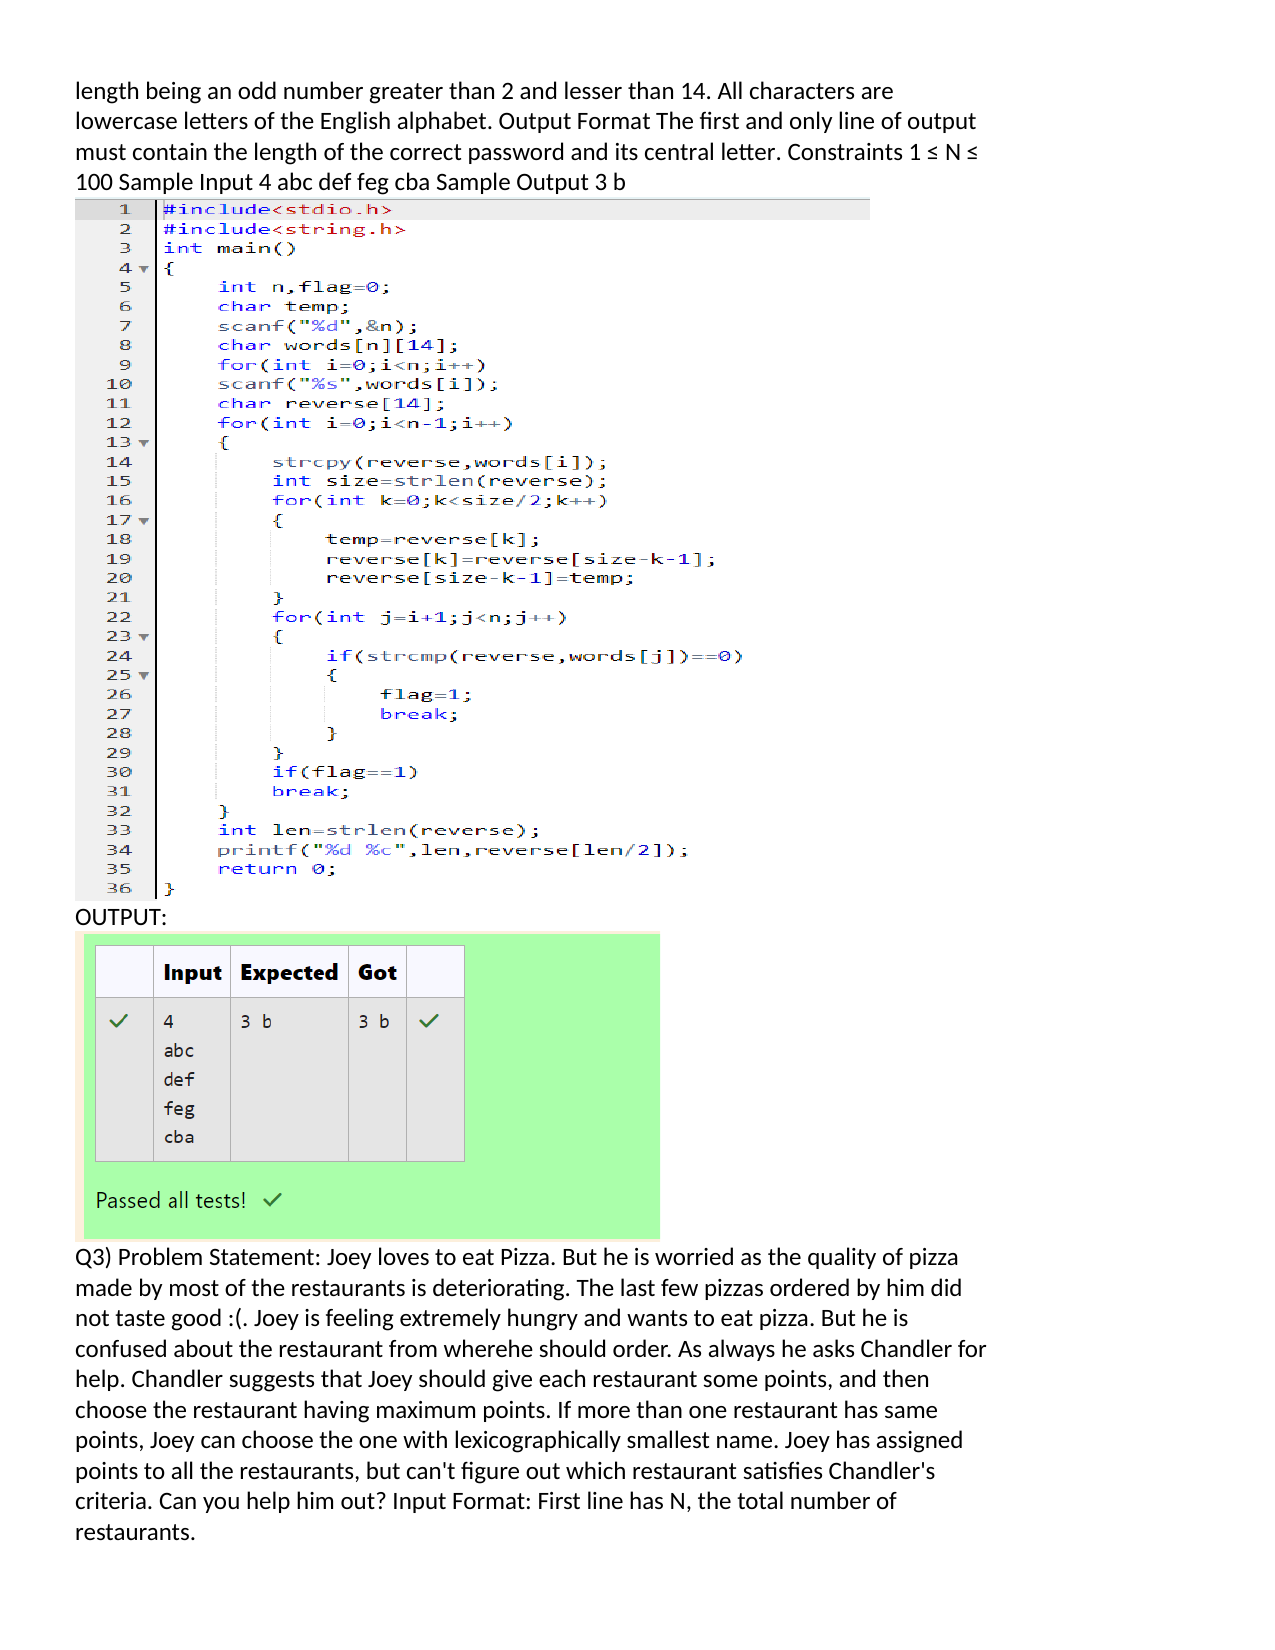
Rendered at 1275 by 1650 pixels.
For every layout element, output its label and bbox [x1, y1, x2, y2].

table_header [64, 75, 1001, 1546]
picture [75, 931, 661, 1242]
picture [75, 197, 870, 901]
